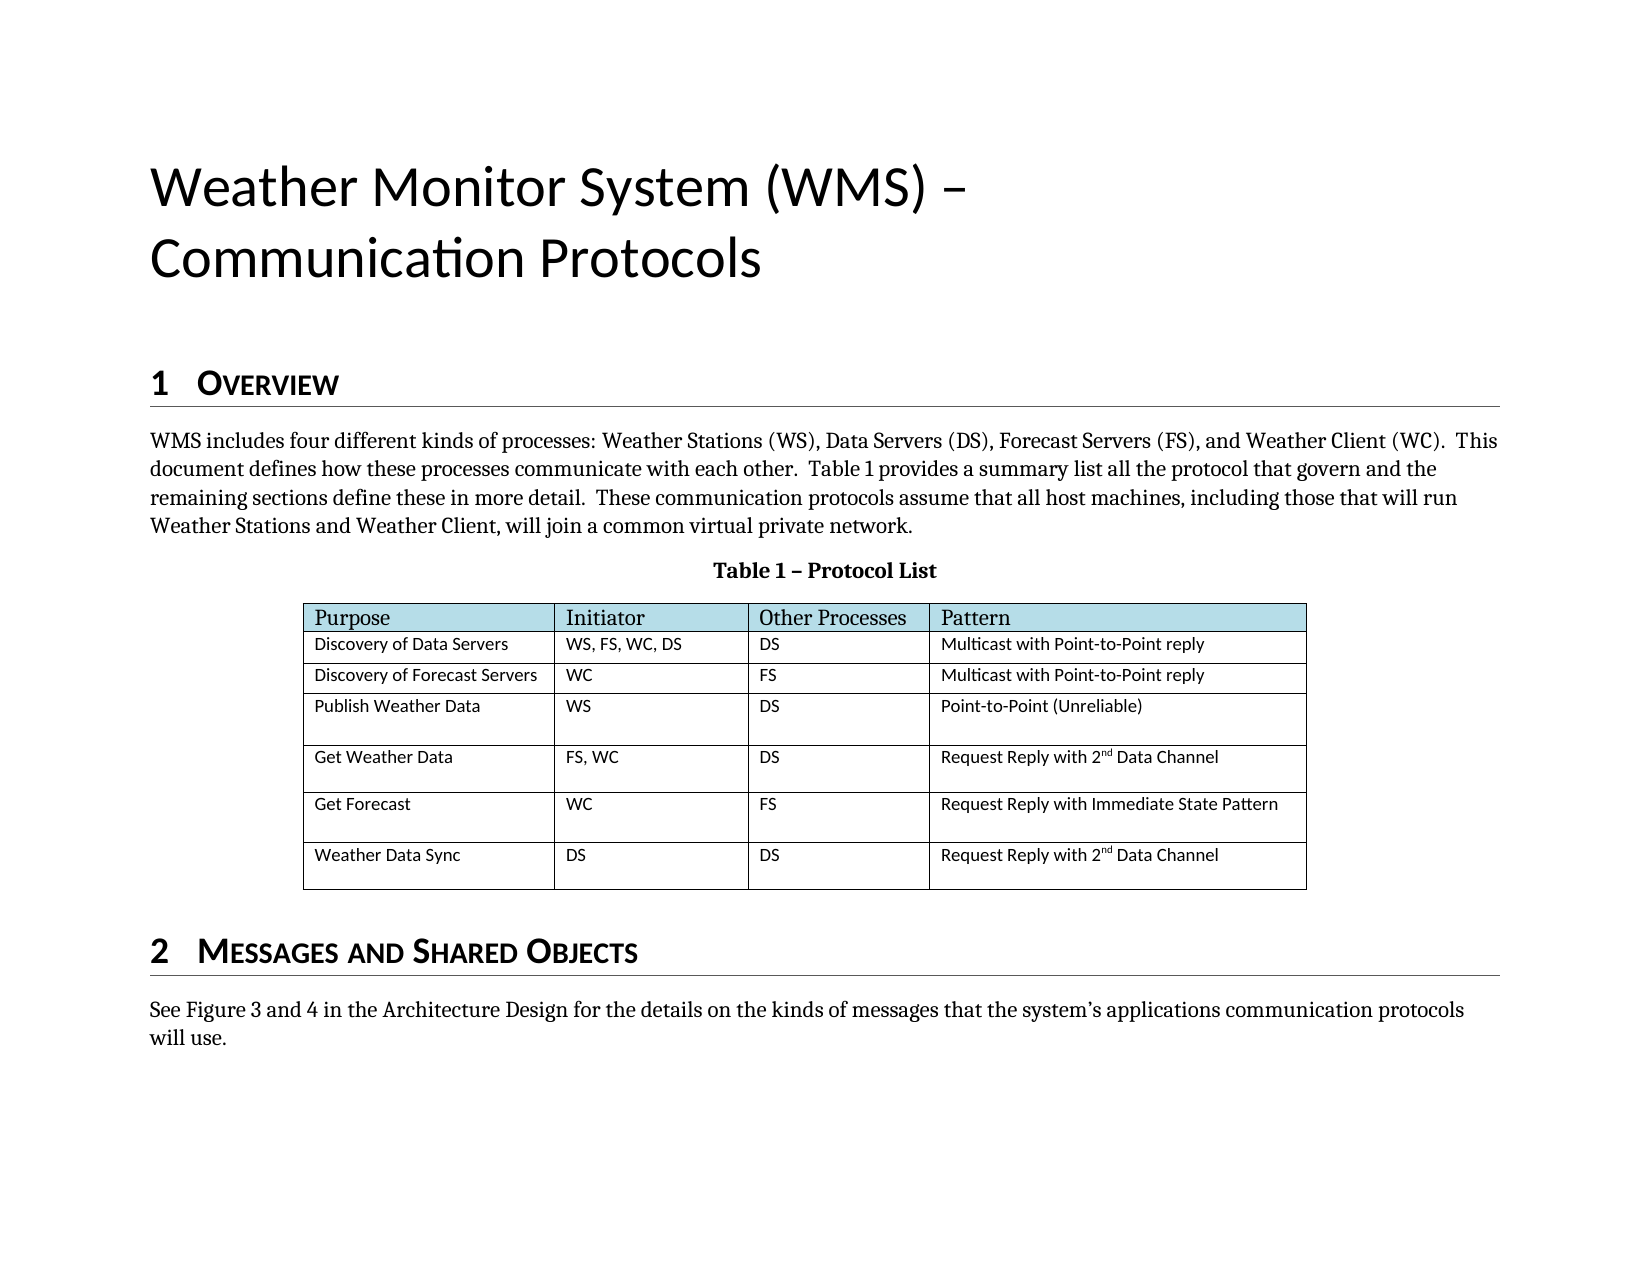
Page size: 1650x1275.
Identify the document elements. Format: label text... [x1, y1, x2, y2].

text See Figure 3 and 4 in the Architecture Design for the details on the kinds of messages that the system’s applications communication protocols will use. [150, 997, 1500, 1052]
table_cell FS, WC [555, 746, 748, 792]
subtitle 2 Messages and Shared Objects [150, 927, 1500, 975]
table_cell Multicast with Point-to-Point reply [930, 632, 1306, 662]
table_cell WC [555, 664, 748, 693]
table_cell Multicast with Point-to-Point reply [930, 664, 1306, 693]
text WMS includes four different kinds of processes: Weather Stations (WS), Data Servers (DS), Forecast Servers (FS), and Weather Client (WC). This document defines how these processes communicate with each other. Table 1 provides a summary list all the protocol that govern and the remaining sections define these in more detail. These communication protocols assume that all host machines, including those that will run Weather Stations and Weather Client, will join a common virtual private network. [150, 428, 1500, 539]
table_header Other Processes [749, 604, 929, 631]
table_cell DS [749, 746, 929, 792]
table_cell Discovery of Data Servers [304, 632, 554, 662]
subtitle 1 Overview [150, 358, 1500, 406]
table_cell Request Reply with 2nd Data Channel [930, 843, 1306, 889]
table_cell WS [555, 694, 748, 745]
table_cell Publish Weather Data [304, 694, 554, 745]
table_cell DS [749, 694, 929, 745]
table_cell Discovery of Forecast Servers [304, 664, 554, 693]
table_cell WC [555, 793, 748, 842]
table_cell WS, FS, WC, DS [555, 632, 748, 662]
table_header Purpose [304, 604, 554, 631]
table_header Pattern [930, 604, 1306, 631]
table_cell Request Reply with Immediate State Pattern [930, 793, 1306, 842]
table_cell DS [749, 843, 929, 889]
table_cell DS [749, 632, 929, 662]
title Communication Protocols [150, 221, 1500, 292]
table_cell Get Weather Data [304, 746, 554, 792]
table_cell Request Reply with 2nd Data Channel [930, 746, 1306, 792]
table_cell Weather Data Sync [304, 843, 554, 889]
table_header Initiator [555, 604, 748, 631]
table_cell DS [555, 843, 748, 889]
title Weather Monitor System (WMS) – [150, 150, 1500, 221]
table_cell Get Forecast [304, 793, 554, 842]
table_cell FS [749, 664, 929, 693]
text Table 1 – Protocol List [150, 558, 1500, 584]
table_cell FS [749, 793, 929, 842]
table_cell Point-to-Point (Unreliable) [930, 694, 1306, 745]
